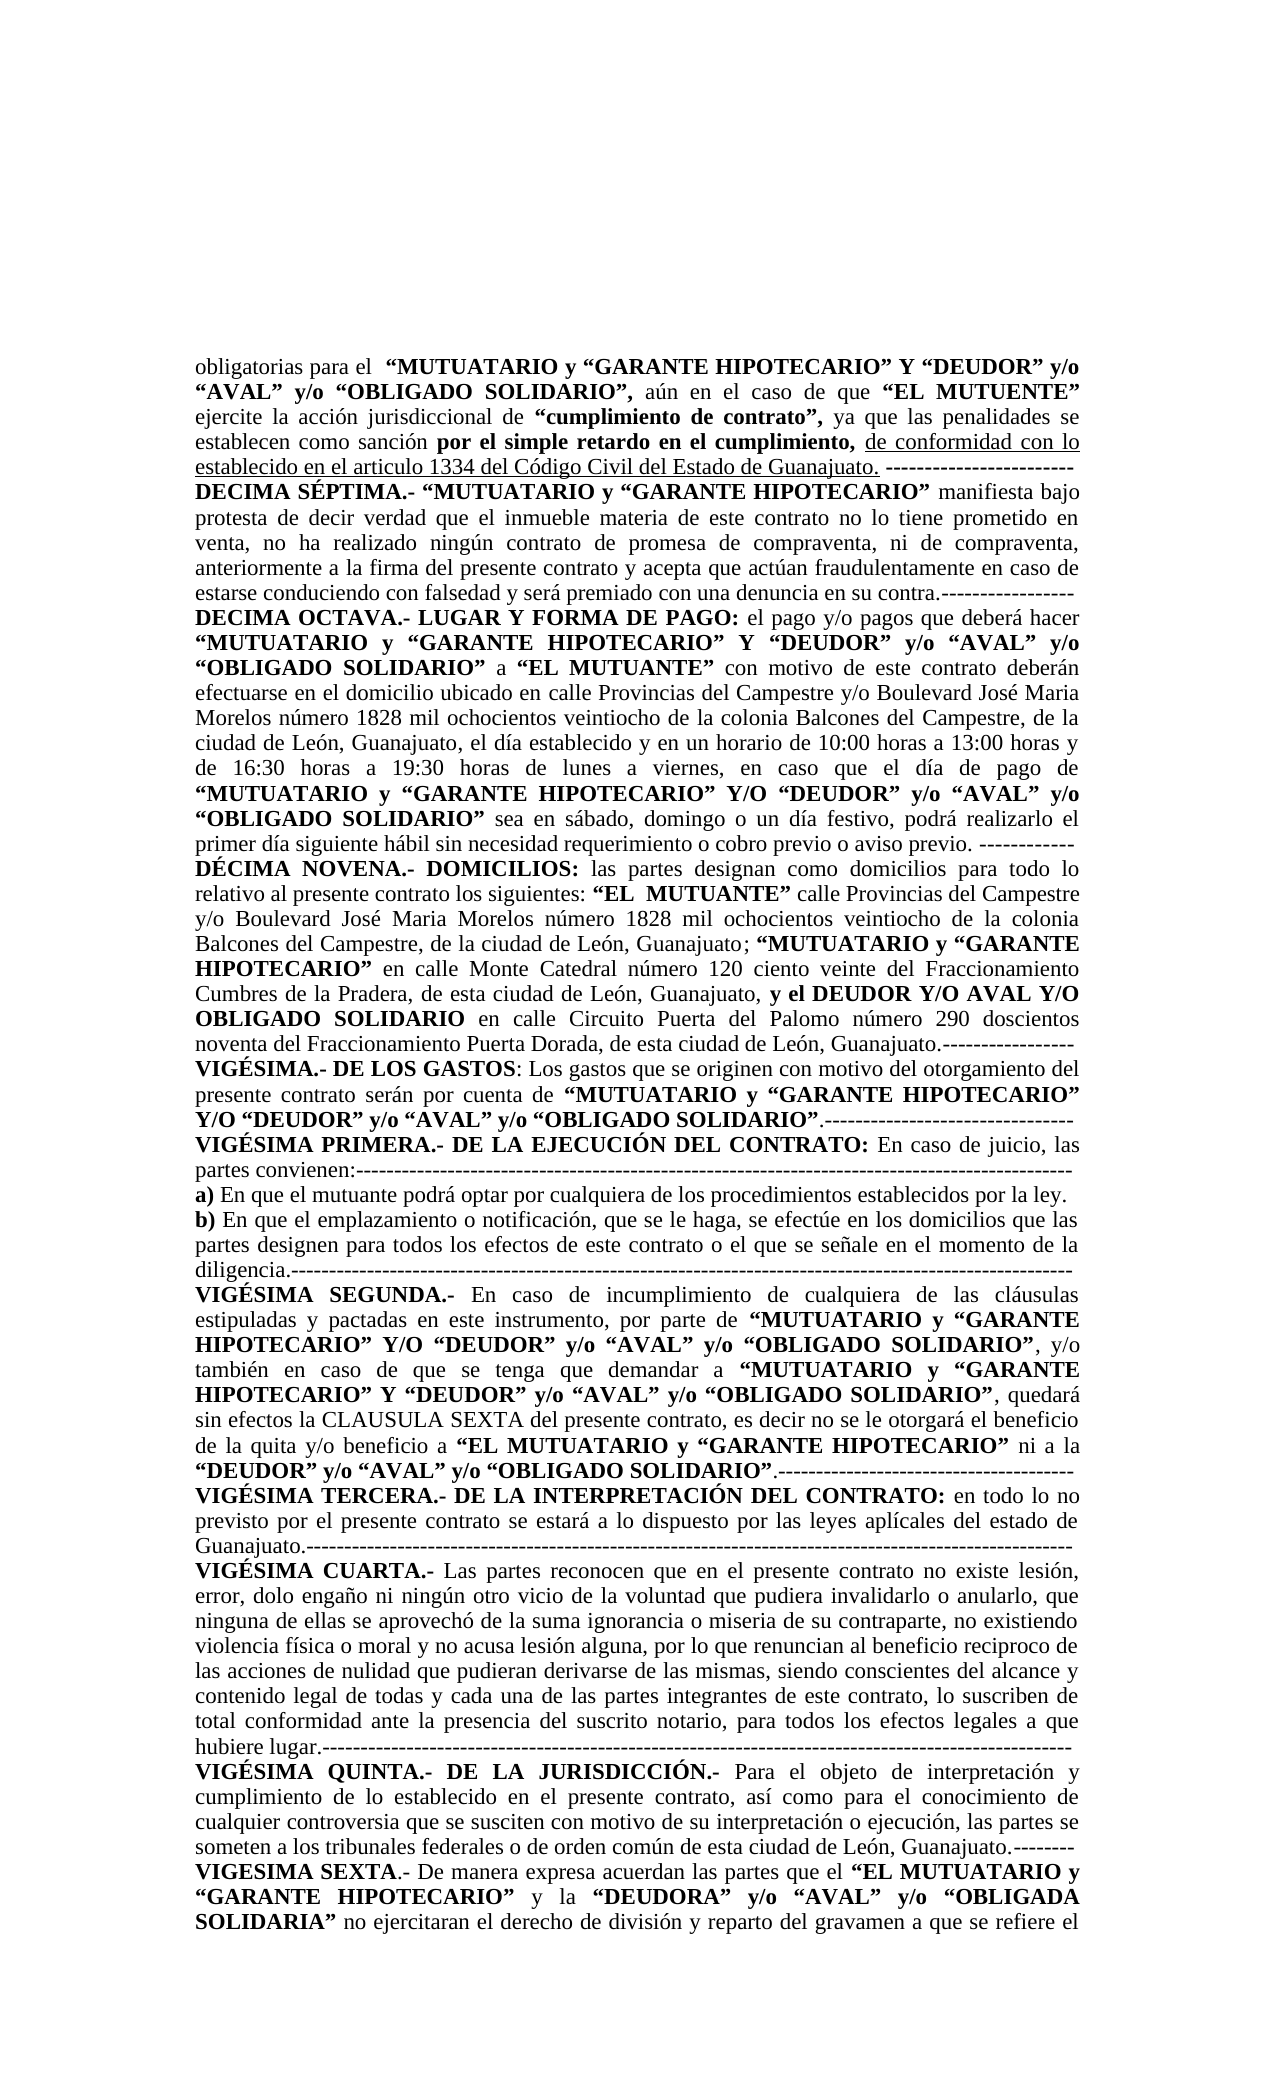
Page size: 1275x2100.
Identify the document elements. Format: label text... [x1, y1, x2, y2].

text VIGÉSIMA SEGUNDA.- En caso de incumplimiento de cualquiera de las cláusulas estipuladas y pactadas en este instrumento, por parte de “MUTUATARIO y “GARANTE HIPOTECARIO” Y/O “DEUDOR” y/o “AVAL” y/o “OBLIGADO SOLIDARIO”, y/o también en caso de que se tenga que demandar a “MUTUATARIO y “GARANTE HIPOTECARIO” Y “DEUDOR” y/o “AVAL” y/o “OBLIGADO SOLIDARIO”, quedará sin efectos la CLAUSULA SEXTA del presente contrato, es decir no se le otorgará el beneficio de la quita y/o beneficio a “EL MUTUATARIO y “GARANTE HIPOTECARIO” ni a la “DEUDOR” y/o “AVAL” y/o “OBLIGADO SOLIDARIO”. [195, 1282, 1080, 1483]
text a) En que el mutuante podrá optar por cualquiera de los procedimientos establecidos por la ley. [195, 1182, 1080, 1207]
text VIGÉSIMA QUINTA.- DE LA JURISDICCIÓN.- Para el objeto de interpretación y cumplimiento de lo establecido en el presente contrato, así como para el conocimiento de cualquier controversia que se susciten con motivo de su interpretación o ejecución, las partes se someten a los tribunales federales o de orden común de esta ciudad de León, Guanajuato. [195, 1759, 1080, 1859]
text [195, 1859, 1080, 1934]
text VIGÉSIMA PRIMERA.- DE LA EJECUCIÓN DEL CONTRATO: En caso de juicio, las partes convienen: [195, 1132, 1080, 1182]
text b) En que el emplazamiento o notificación, que se le haga, se efectúe en los domicilios que las partes designen para todos los efectos de este contrato o el que se señale en el momento de la diligencia. [195, 1207, 1080, 1282]
text VIGÉSIMA.- DE LOS GASTOS: Los gastos que se originen con motivo del otorgamiento del presente contrato serán por cuenta de “MUTUATARIO y “GARANTE HIPOTECARIO” Y/O “DEUDOR” y/o “AVAL” y/o “OBLIGADO SOLIDARIO”. [195, 1057, 1080, 1132]
text DÉCIMA NOVENA.- DOMICILIOS: las partes designan como domicilios para todo lo relativo al presente contrato los siguientes: “EL MUTUANTE” calle Provincias del Campestre y/o Boulevard José Maria Morelos número 1828 mil ochocientos veintiocho de la colonia Balcones del Campestre, de la ciudad de León, Guanajuato; “MUTUATARIO y “GARANTE HIPOTECARIO” en calle Monte Catedral número 120 ciento veinte del Fraccionamiento Cumbres de la Pradera, de esta ciudad de León, Guanajuato, y el DEUDOR Y/O AVAL Y/O OBLIGADO SOLIDARIO en calle Circuito Puerta del Palomo número 290 doscientos noventa del Fraccionamiento Puerta Dorada, de esta ciudad de León, Guanajuato. [195, 856, 1080, 1057]
text DECIMA SÉPTIMA.- “MUTUATARIO y “GARANTE HIPOTECARIO” manifiesta bajo protesta de decir verdad que el inmueble materia de este contrato no lo tiene prometido en venta, no ha realizado ningún contrato de promesa de compraventa, ni de compraventa, anteriormente a la firma del presente contrato y acepta que actúan fraudulentamente en caso de estarse conduciendo con falsedad y será premiado con una denuncia en su contra. [195, 480, 1080, 605]
text DECIMA OCTAVA.- LUGAR Y FORMA DE PAGO: el pago y/o pagos que deberá hacer “MUTUATARIO y “GARANTE HIPOTECARIO” Y “DEUDOR” y/o “AVAL” y/o “OBLIGADO SOLIDARIO” a “EL MUTUANTE” con motivo de este contrato deberán efectuarse en el domicilio ubicado en calle Provincias del Campestre y/o Boulevard José Maria Morelos número 1828 mil ochocientos veintiocho de la colonia Balcones del Campestre, de la ciudad de León, Guanajuato, el día establecido y en un horario de 10:00 horas a 13:00 horas y de 16:30 horas a 19:30 horas de lunes a viernes, en caso que el día de pago de “MUTUATARIO y “GARANTE HIPOTECARIO” Y/O “DEUDOR” y/o “AVAL” y/o “OBLIGADO SOLIDARIO” sea en sábado, domingo o un día festivo, podrá realizarlo el primer día siguiente hábil sin necesidad requerimiento o cobro previo o aviso previo. [195, 605, 1080, 856]
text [195, 354, 1080, 480]
text VIGÉSIMA TERCERA.- DE LA INTERPRETACIÓN DEL CONTRATO: en todo lo no previsto por el presente contrato se estará a lo dispuesto por las leyes aplícales del estado de Guanajuato. [195, 1483, 1080, 1558]
text VIGÉSIMA CUARTA.- Las partes reconocen que en el presente contrato no existe lesión, error, dolo engaño ni ningún otro vicio de la voluntad que pudiera invalidarlo o anularlo, que ninguna de ellas se aprovechó de la suma ignorancia o miseria de su contraparte, no existiendo violencia física o moral y no acusa lesión alguna, por lo que renuncian al beneficio reciproco de las acciones de nulidad que pudieran derivarse de las mismas, siendo conscientes del alcance y contenido legal de todas y cada una de las partes integrantes de este contrato, lo suscriben de total conformidad ante la presencia del suscrito notario, para todos los efectos legales a que hubiere lugar. [195, 1558, 1080, 1759]
